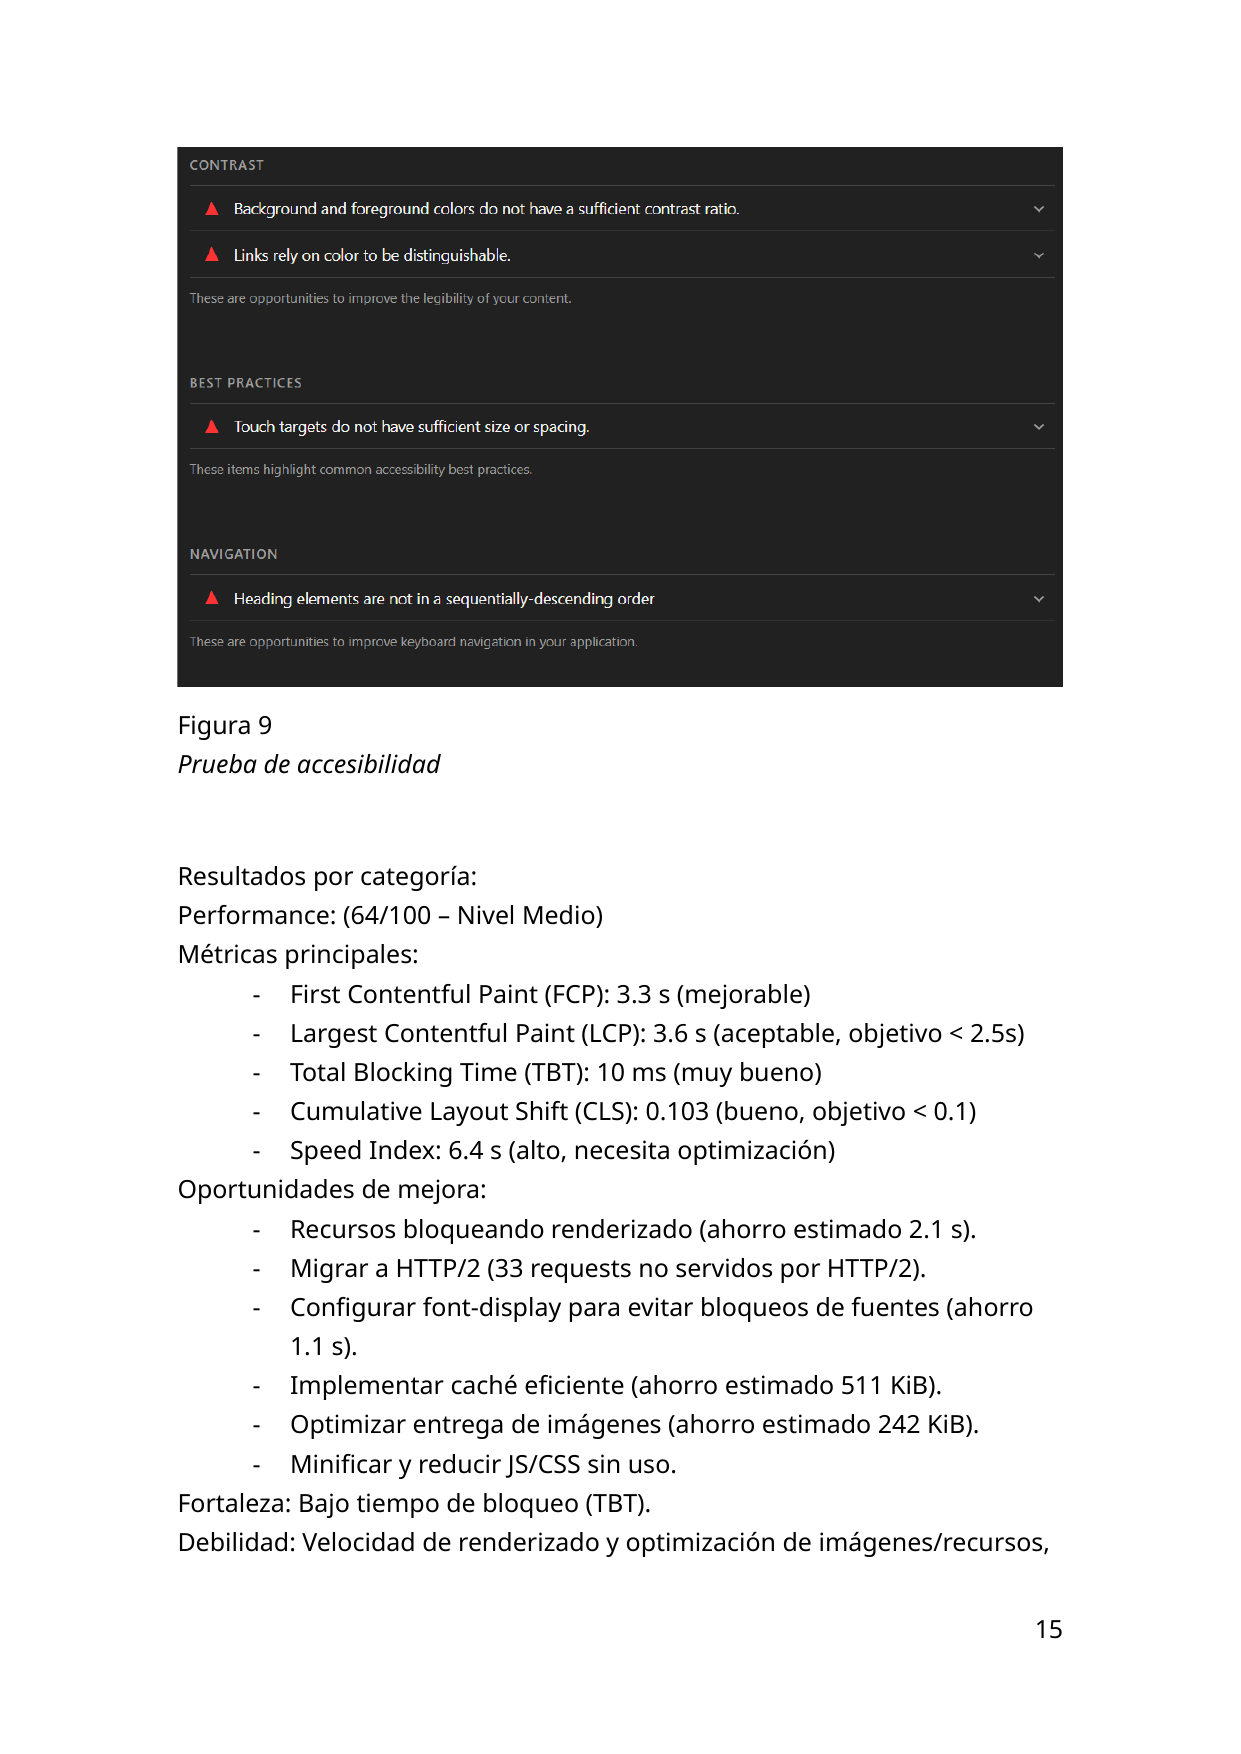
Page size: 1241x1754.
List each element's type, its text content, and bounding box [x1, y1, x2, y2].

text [177, 1485, 1063, 1559]
text Oportunidades de mejora: [177, 1172, 1063, 1206]
list Recursos bloqueando renderizado (ahorro estimado 2.1 s). [252, 1211, 1063, 1245]
list Migrar a HTTP/2 (33 requests no servidos por HTTP/2). [252, 1250, 1063, 1284]
list Cumulative Layout Shift (CLS): 0.103 (bueno, objetivo < 0.1) [252, 1094, 1063, 1128]
text Resultados por categoría: Performance: (64/100 – Nivel Medio) [177, 859, 1063, 932]
text Métricas principales: [177, 937, 1063, 971]
list First Contentful Paint (FCP): 3.3 s (mejorable) [252, 976, 1063, 1010]
list Optimizar entrega de imágenes (ahorro estimado 242 KiB). [252, 1407, 1063, 1441]
list Minificar y reducir JS/CSS sin uso. [252, 1446, 1063, 1480]
picture [177, 147, 1063, 687]
list Implementar caché eficiente (ahorro estimado 511 KiB). [252, 1368, 1063, 1402]
text Figura 9 Prueba de accesibilidad [177, 708, 1063, 781]
list Largest Contentful Paint (LCP): 3.6 s (aceptable, objetivo < 2.5s) [252, 1015, 1063, 1049]
list Total Blocking Time (TBT): 10 ms (muy bueno) [252, 1054, 1063, 1089]
list Configurar font-display para evitar bloqueos de fuentes (ahorro 1.1 s). [252, 1289, 1063, 1363]
list Speed Index: 6.4 s (alto, necesita optimización) [252, 1133, 1063, 1167]
